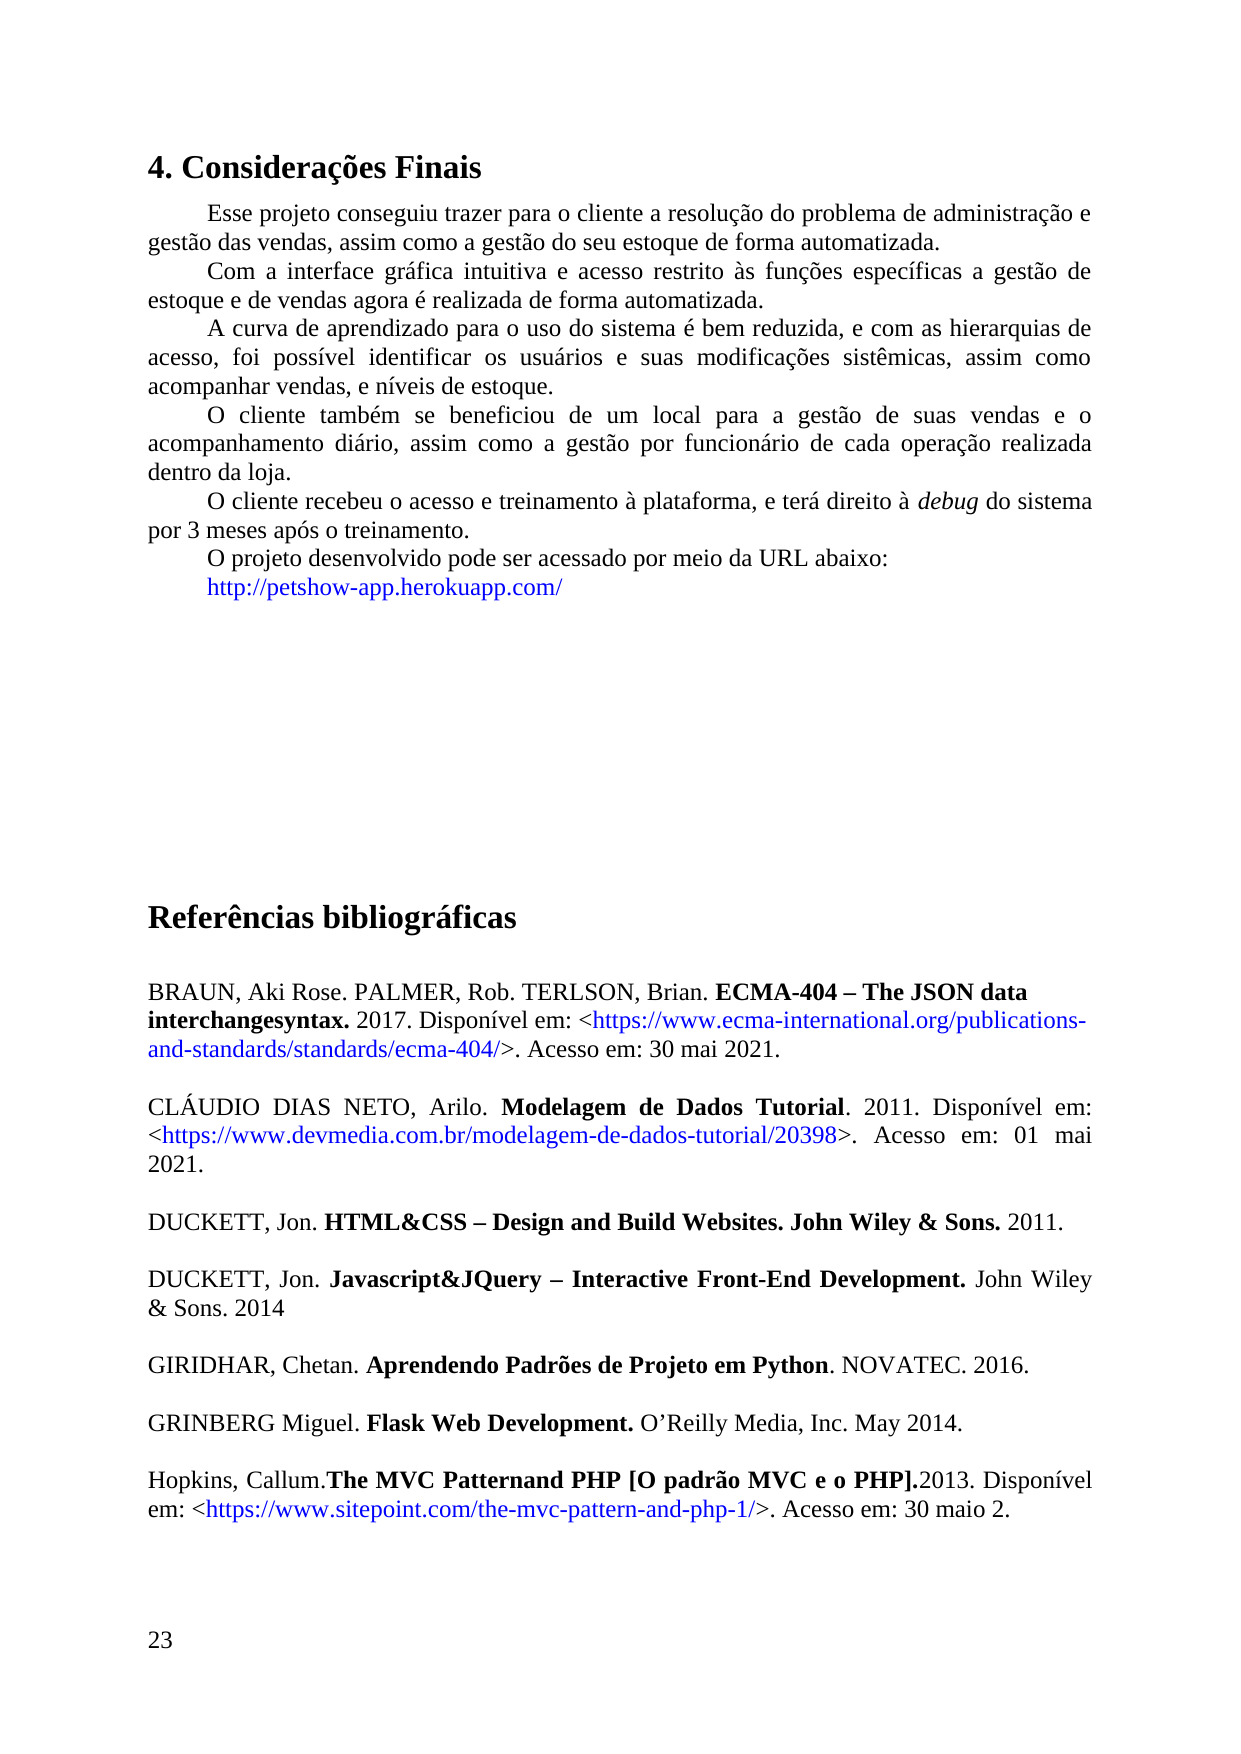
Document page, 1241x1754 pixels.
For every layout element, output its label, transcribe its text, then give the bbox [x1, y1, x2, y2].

text DUCKETT, Jon. HTML&CSS – Design and Build Websites. John Wiley & Sons. 2011. [148, 1207, 1092, 1236]
text Hopkins, Callum.The MVC Patternand PHP [O padrão MVC e o PHP].2013. Disponível em: <https://www.sitepoint.com/the-mvc-pattern-and-php-1/>. Acesso em: 30 maio 2. [148, 1466, 1092, 1523]
text Com a interface gráfica intuitiva e acesso restrito às funções específicas a gestão de estoque e de vendas agora é realizada de forma automatizada. [148, 256, 1092, 313]
text CLÁUDIO DIAS NETO, Arilo. Modelagem de Dados Tutorial. 2011. Disponível em: <https://www.devmedia.com.br/modelagem-de-dados-tutorial/20398>. Acesso em: 01 mai 2021. [148, 1092, 1092, 1178]
text O cliente também se beneficiou de um local para a gestão de suas vendas e o acompanhamento diário, assim como a gestão por funcionário de cada operação realizada dentro da loja. [148, 400, 1092, 486]
text GRINBERG Miguel. Flask Web Development. O’Reilly Media, Inc. May 2014. [148, 1408, 1092, 1437]
text GIRIDHAR, Chetan. Aprendendo Padrões de Projeto em Python. NOVATEC. 2016. [148, 1351, 1092, 1379]
subtitle Referências bibliográficas [148, 897, 1092, 936]
subtitle 4. Considerações Finais [148, 148, 1092, 186]
text A curva de aprendizado para o uso do sistema é bem reduzida, e com as hierarquias de acesso, foi possível identificar os usuários e suas modificações sistêmicas, assim como acompanhar vendas, e níveis de estoque. [148, 313, 1092, 400]
text O projeto desenvolvido pode ser acessado por meio da URL abaixo: [148, 543, 1092, 572]
text O cliente recebeu o acesso e treinamento à plataforma, e terá direito à debug do sistema por 3 meses após o treinamento. [148, 486, 1092, 543]
text http://petshow-app.herokuapp.com/ [148, 572, 1092, 601]
text Esse projeto conseguiu trazer para o cliente a resolução do problema de administração e gestão das vendas, assim como a gestão do seu estoque de forma automatizada. [148, 198, 1092, 256]
text DUCKETT, Jon. Javascript&JQuery – Interactive Front-End Development. John Wiley & Sons. 2014 [148, 1264, 1092, 1322]
text BRAUN, Aki Rose. PALMER, Rob. TERLSON, Brian. ECMA-404 – The JSON data interchangesyntax. 2017. Disponível em: <https://www.ecma-international.org/publications-and-standards/standards/ecma-404/>. Acesso em: 30 mai 2021. [148, 977, 1092, 1063]
